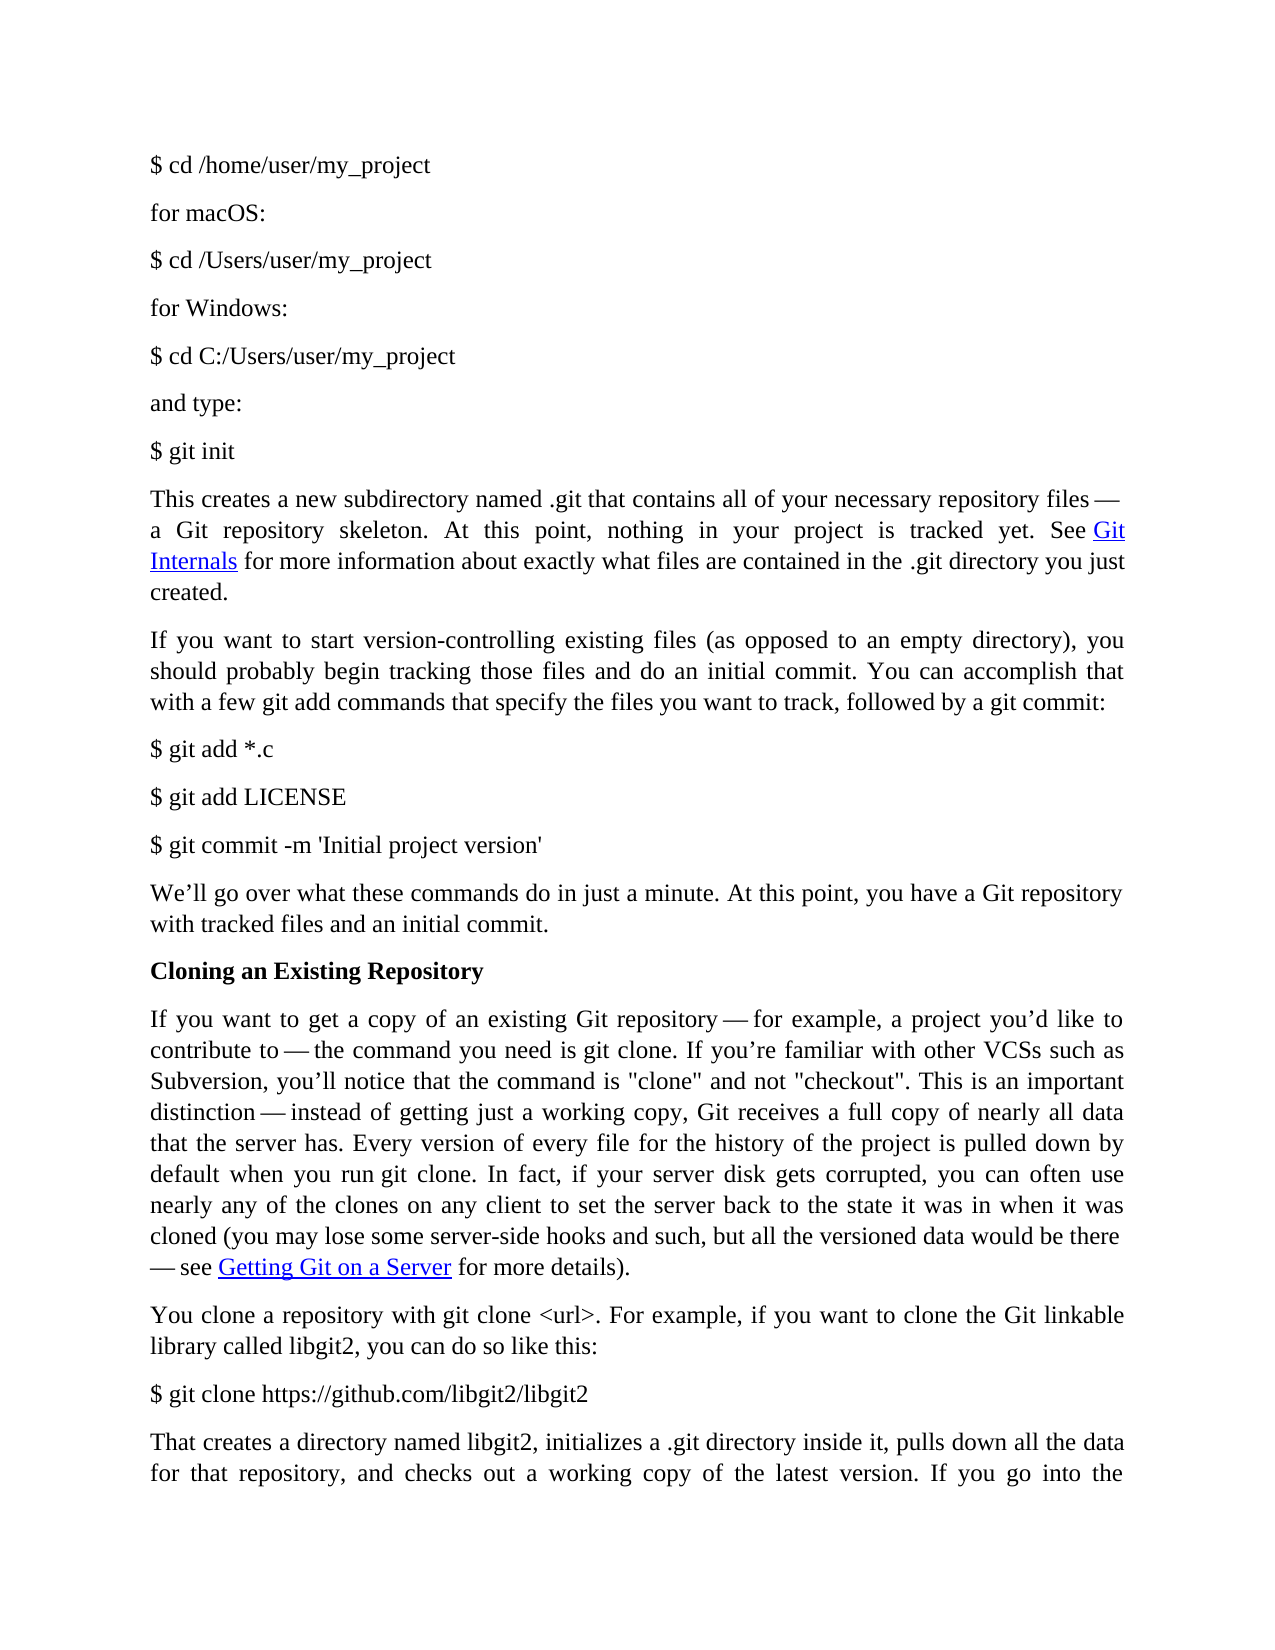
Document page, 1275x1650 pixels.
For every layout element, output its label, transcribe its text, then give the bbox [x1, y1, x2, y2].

text If you want to start version-controlling existing files (as opposed to an empty directory), you should probably begin tracking those files and do an initial commit. You can accomplish that with a few git add commands that specify the files you want to track, followed by a git commit: [150, 625, 1125, 716]
text $ cd /home/user/my_project [150, 150, 1125, 179]
text for macOS: [150, 198, 1125, 226]
text If you want to get a copy of an existing Git repository — for example, a project you’d like to contribute to — the command you need is git clone. If you’re familiar with other VCSs such as Subversion, you’ll notice that the command is "clone" and not "checkout". This is an important distinction — instead of getting just a working copy, Git receives a full copy of nearly all data that the server has. Every version of every file for the history of the project is pulled down by default when you run git clone. In fact, if your server disk gets corrupted, you can often use nearly any of the clones on any client to set the server back to the state it was in when it was cloned (you may lose some server-side hooks and such, but all the versioned data would be there — see Getting Git on a Server for more details). [150, 1004, 1125, 1281]
text $ git commit -m 'Initial project version' [150, 830, 1125, 859]
text $ git add LICENSE [150, 782, 1125, 811]
text for Windows: [150, 293, 1125, 322]
text $ cd /Users/user/my_project [150, 245, 1125, 274]
text $ git add *.c [150, 734, 1125, 763]
text This creates a new subdirectory named .git that contains all of your necessary repository files — a Git repository skeleton. At this point, nothing in your project is tracked yet. See Git Internals for more information about exactly what files are contained in the .git directory you just created. [150, 484, 1125, 606]
text $ cd C:/Users/user/my_project [150, 341, 1125, 369]
text $ git init [150, 436, 1125, 465]
text and type: [150, 388, 1125, 417]
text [150, 1427, 1125, 1486]
text $ git clone https://github.com/libgit2/libgit2 [150, 1379, 1125, 1408]
text We’ll go over what these commands do in just a minute. At this point, you have a Git repository with tracked files and an initial commit. [150, 878, 1125, 937]
text Cloning an Existing Repository [150, 956, 1125, 985]
text You clone a repository with git clone <url>. For example, if you want to clone the Git linkable library called libgit2, you can do so like this: [150, 1300, 1125, 1360]
